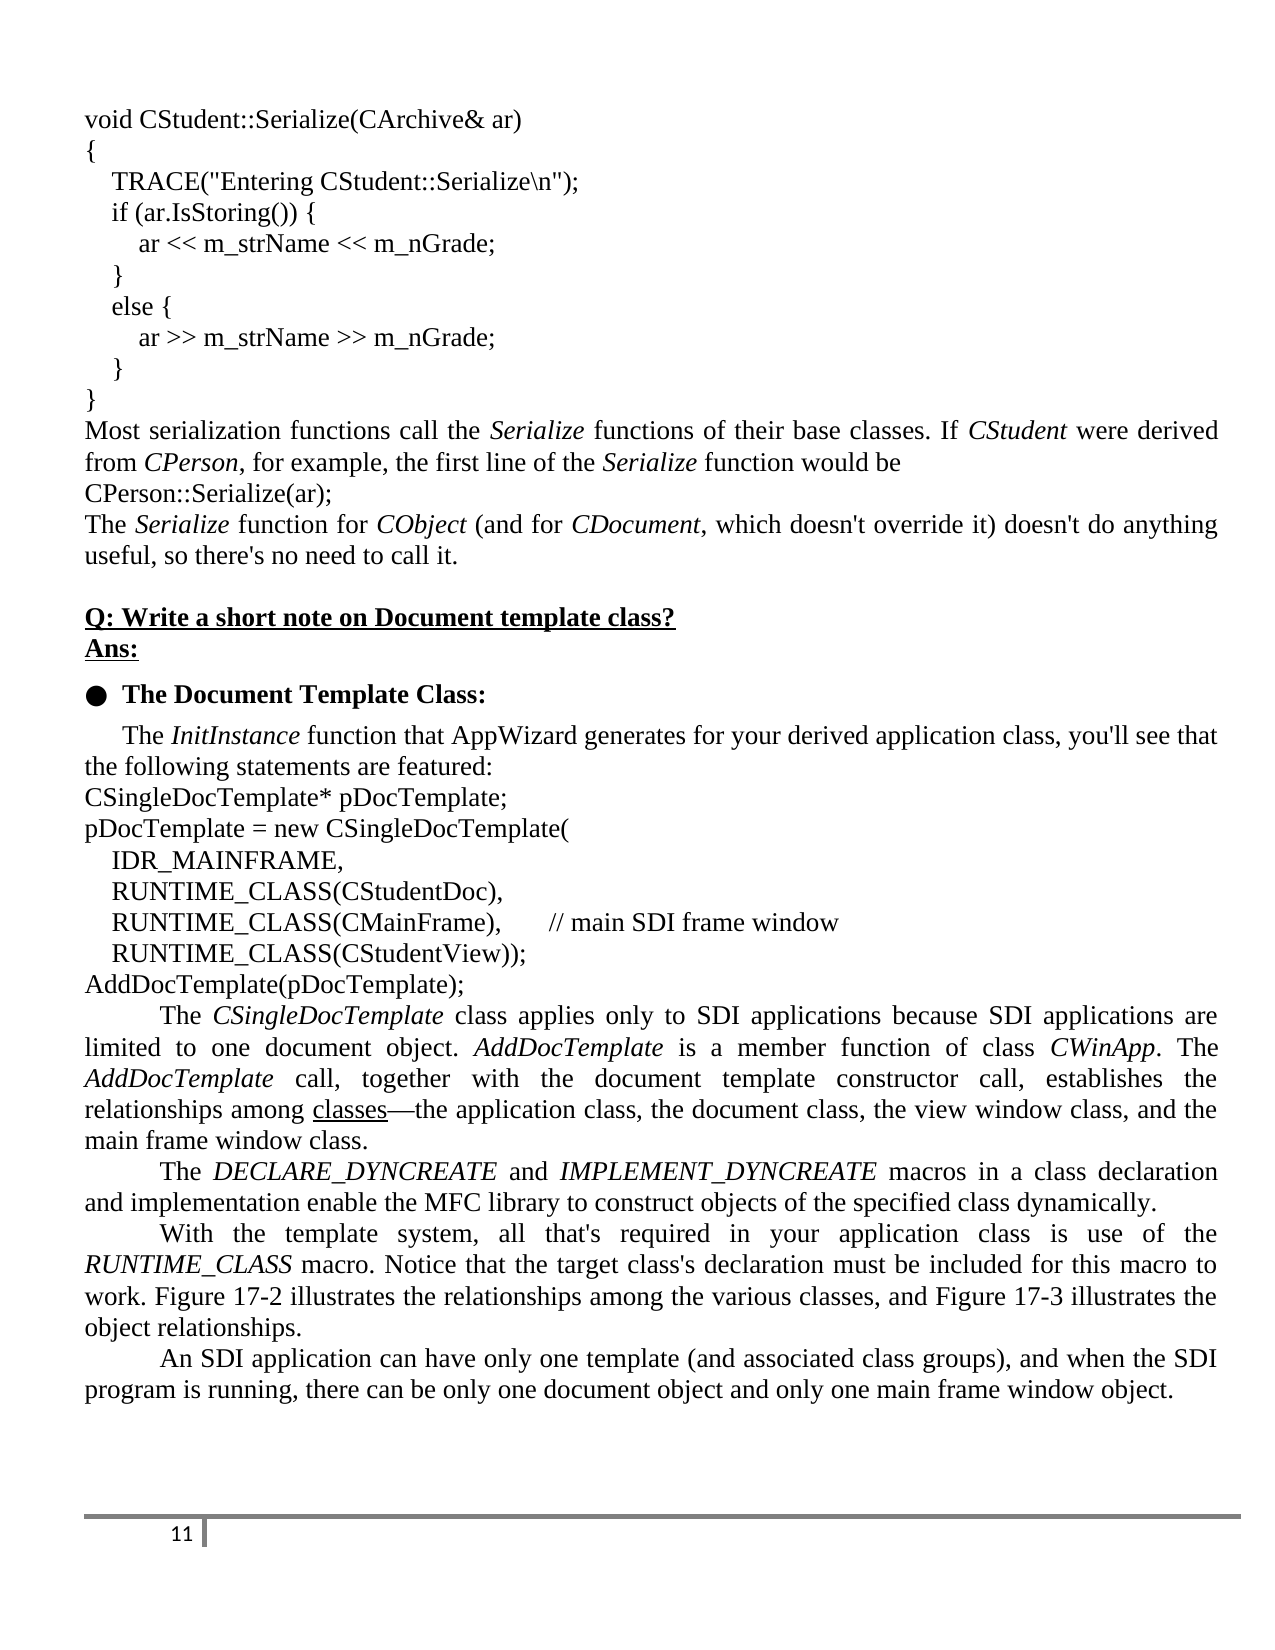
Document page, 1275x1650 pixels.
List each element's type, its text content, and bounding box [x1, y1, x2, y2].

text Ans: [84, 632, 1219, 664]
text CSingleDocTemplate* pDocTemplate; [84, 781, 1219, 813]
text The InitInstance function that AppWizard generates for your derived application class, you'll see that the following statements are featured: [84, 719, 1219, 781]
text TRACE("Entering CStudent::Serialize\n"); [84, 165, 1219, 196]
text Q: Write a short note on Document template class? [84, 601, 1219, 632]
text RUNTIME_CLASS(CStudentDoc), [84, 875, 1219, 906]
text The Serialize function for CObject (and for CDocument, which doesn't override it) doesn't do anything useful, so there's no need to call it. [84, 508, 1219, 570]
text { [84, 134, 1219, 165]
text } [84, 383, 1219, 414]
text } [84, 259, 1219, 290]
text AddDocTemplate(pDocTemplate); [84, 968, 1219, 999]
text } [84, 352, 1219, 383]
text ar << m_strName << m_nGrade; [84, 228, 1219, 259]
subtitle The Document Template Class: [84, 664, 1219, 719]
text The DECLARE_DYNCREATE and IMPLEMENT_DYNCREATE macros in a class declaration and implementation enable the MFC library to construct objects of the specified class dynamically. [84, 1155, 1219, 1217]
text The CSingleDocTemplate class applies only to SDI applications because SDI applications are limited to one document object. AddDocTemplate is a member function of class CWinApp. The AddDocTemplate call, together with the document template constructor call, establishes the relationships among classes—the application class, the document class, the view window class, and the main frame window class. [84, 999, 1219, 1155]
text ar >> m_strName >> m_nGrade; [84, 321, 1219, 352]
text An SDI application can have only one template (and associated class groups), and when the SDI program is running, there can be only one document object and only one main frame window object. [84, 1342, 1219, 1404]
text RUNTIME_CLASS(CMainFrame), // main SDI frame window [84, 906, 1219, 937]
text CPerson::Serialize(ar); [84, 477, 1219, 508]
text if (ar.IsStoring()) { [84, 196, 1219, 228]
text Most serialization functions call the Serialize functions of their base classes. If CStudent were derived from CPerson, for example, the first line of the Serialize function would be [84, 414, 1219, 477]
text RUNTIME_CLASS(CStudentView)); [84, 937, 1219, 968]
text void CStudent::Serialize(CArchive& ar) [84, 103, 1219, 134]
text IDR_MAINFRAME, [84, 844, 1219, 875]
text else { [84, 290, 1219, 321]
text pDocTemplate = new CSingleDocTemplate( [84, 813, 1219, 844]
text With the template system, all that's required in your application class is use of the RUNTIME_CLASS macro. Notice that the target class's declaration must be included for this macro to work. Figure 17-2 illustrates the relationships among the various classes, and Figure 17-3 illustrates the object relationships. [84, 1217, 1219, 1342]
